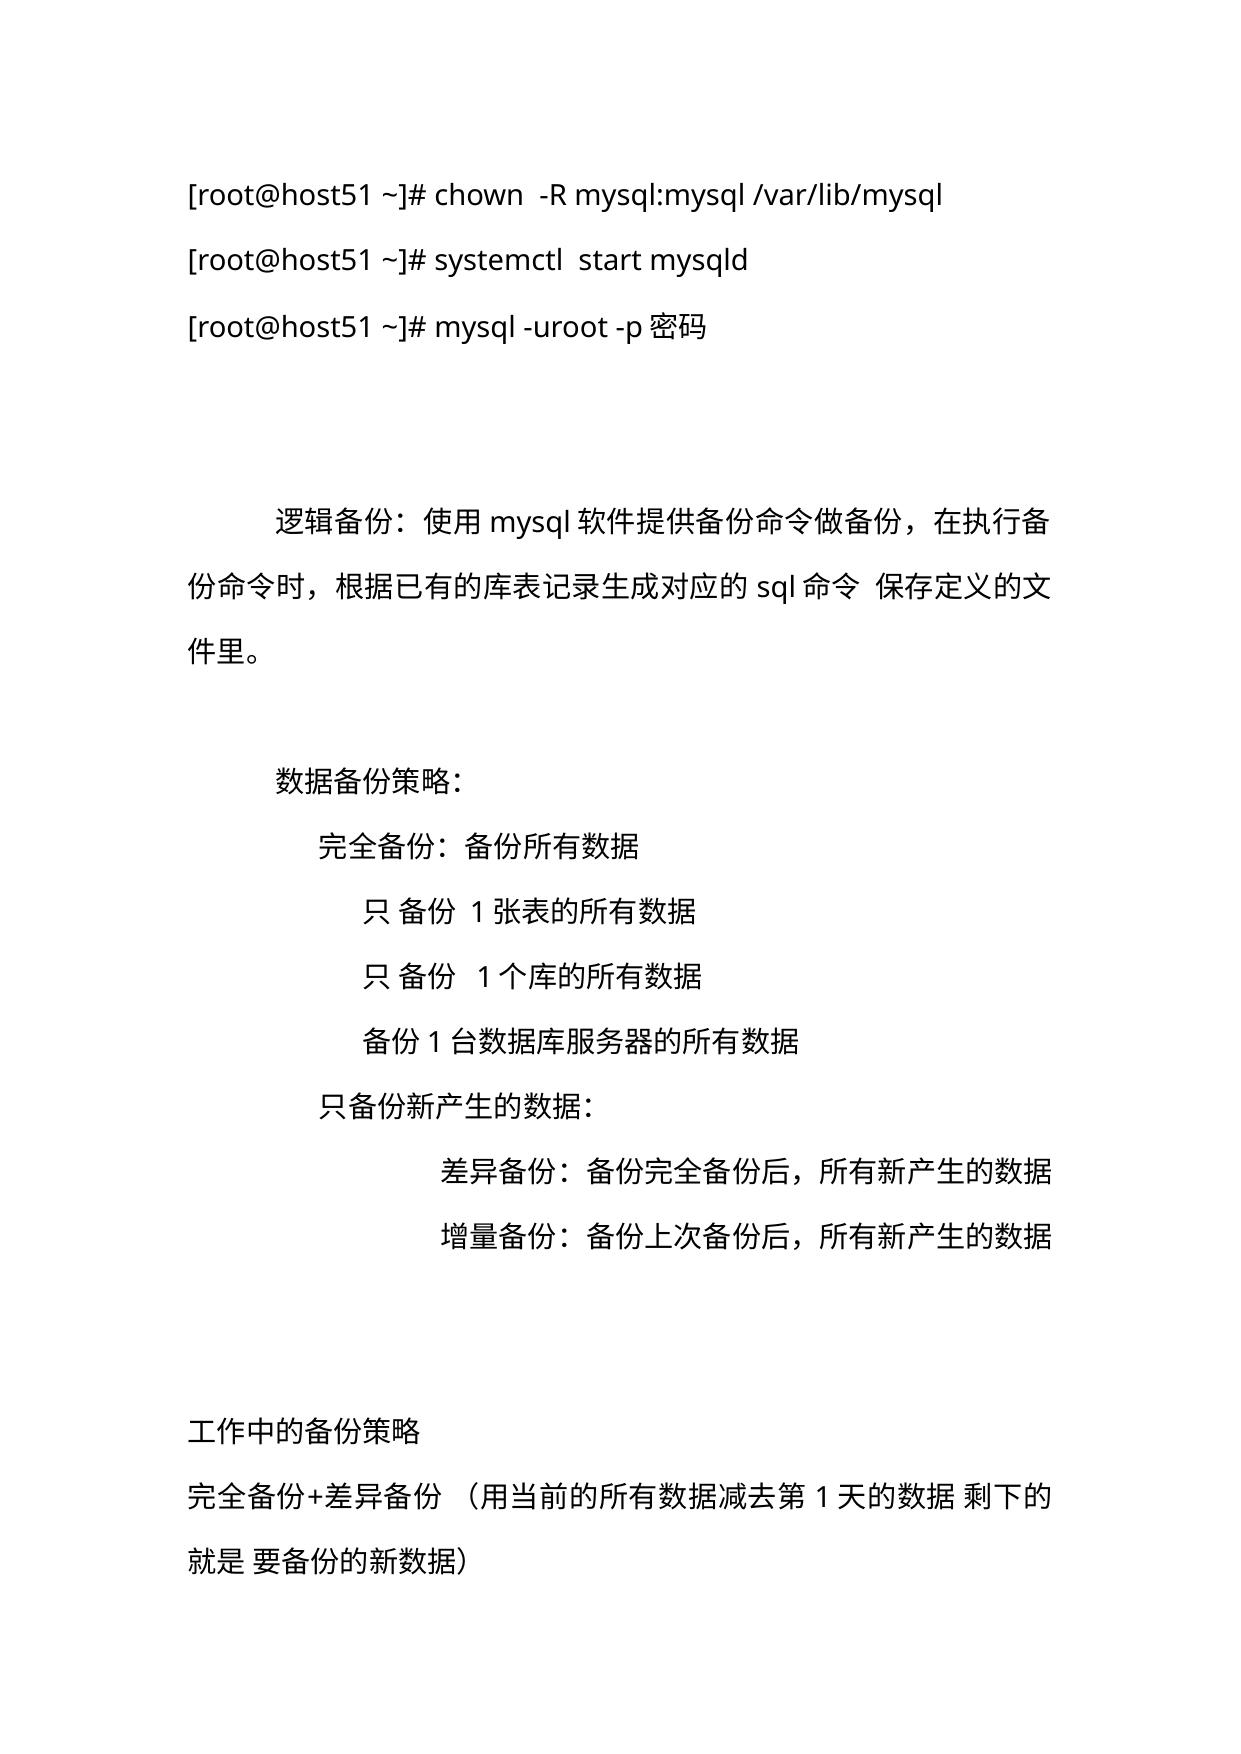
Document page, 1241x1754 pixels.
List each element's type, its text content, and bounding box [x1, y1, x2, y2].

text 只备份新产生的数据： [187, 1072, 1053, 1137]
text 完全备份：备份所有数据 [187, 812, 1053, 877]
text 只 备份 1个库的所有数据 [187, 942, 1053, 1007]
text 差异备份：备份完全备份后，所有新产生的数据 [187, 1137, 1053, 1202]
text 数据备份策略： [187, 747, 1053, 812]
text 备份1台数据库服务器的所有数据 [187, 1007, 1053, 1072]
text 逻辑备份：使用mysql软件提供备份命令做备份，在执行备份命令时，根据已有的库表记录生成对应的sql命令 保存定义的文件里。 [187, 487, 1053, 682]
text [root@host51 ~]# systemctl start mysqld [187, 227, 1053, 292]
text [root@host51 ~]# chown -R mysql:mysql /var/lib/mysql [187, 162, 1053, 227]
text [root@host51 ~]# mysql -uroot -p密码 [187, 292, 1053, 357]
text 工作中的备份策略 [187, 1397, 1053, 1462]
text 完全备份+差异备份 （用当前的所有数据减去第1天的数据 剩下的就是 要备份的新数据） [187, 1462, 1053, 1592]
text 增量备份：备份上次备份后，所有新产生的数据 [187, 1202, 1053, 1267]
text 只 备份 1张表的所有数据 [187, 877, 1053, 942]
